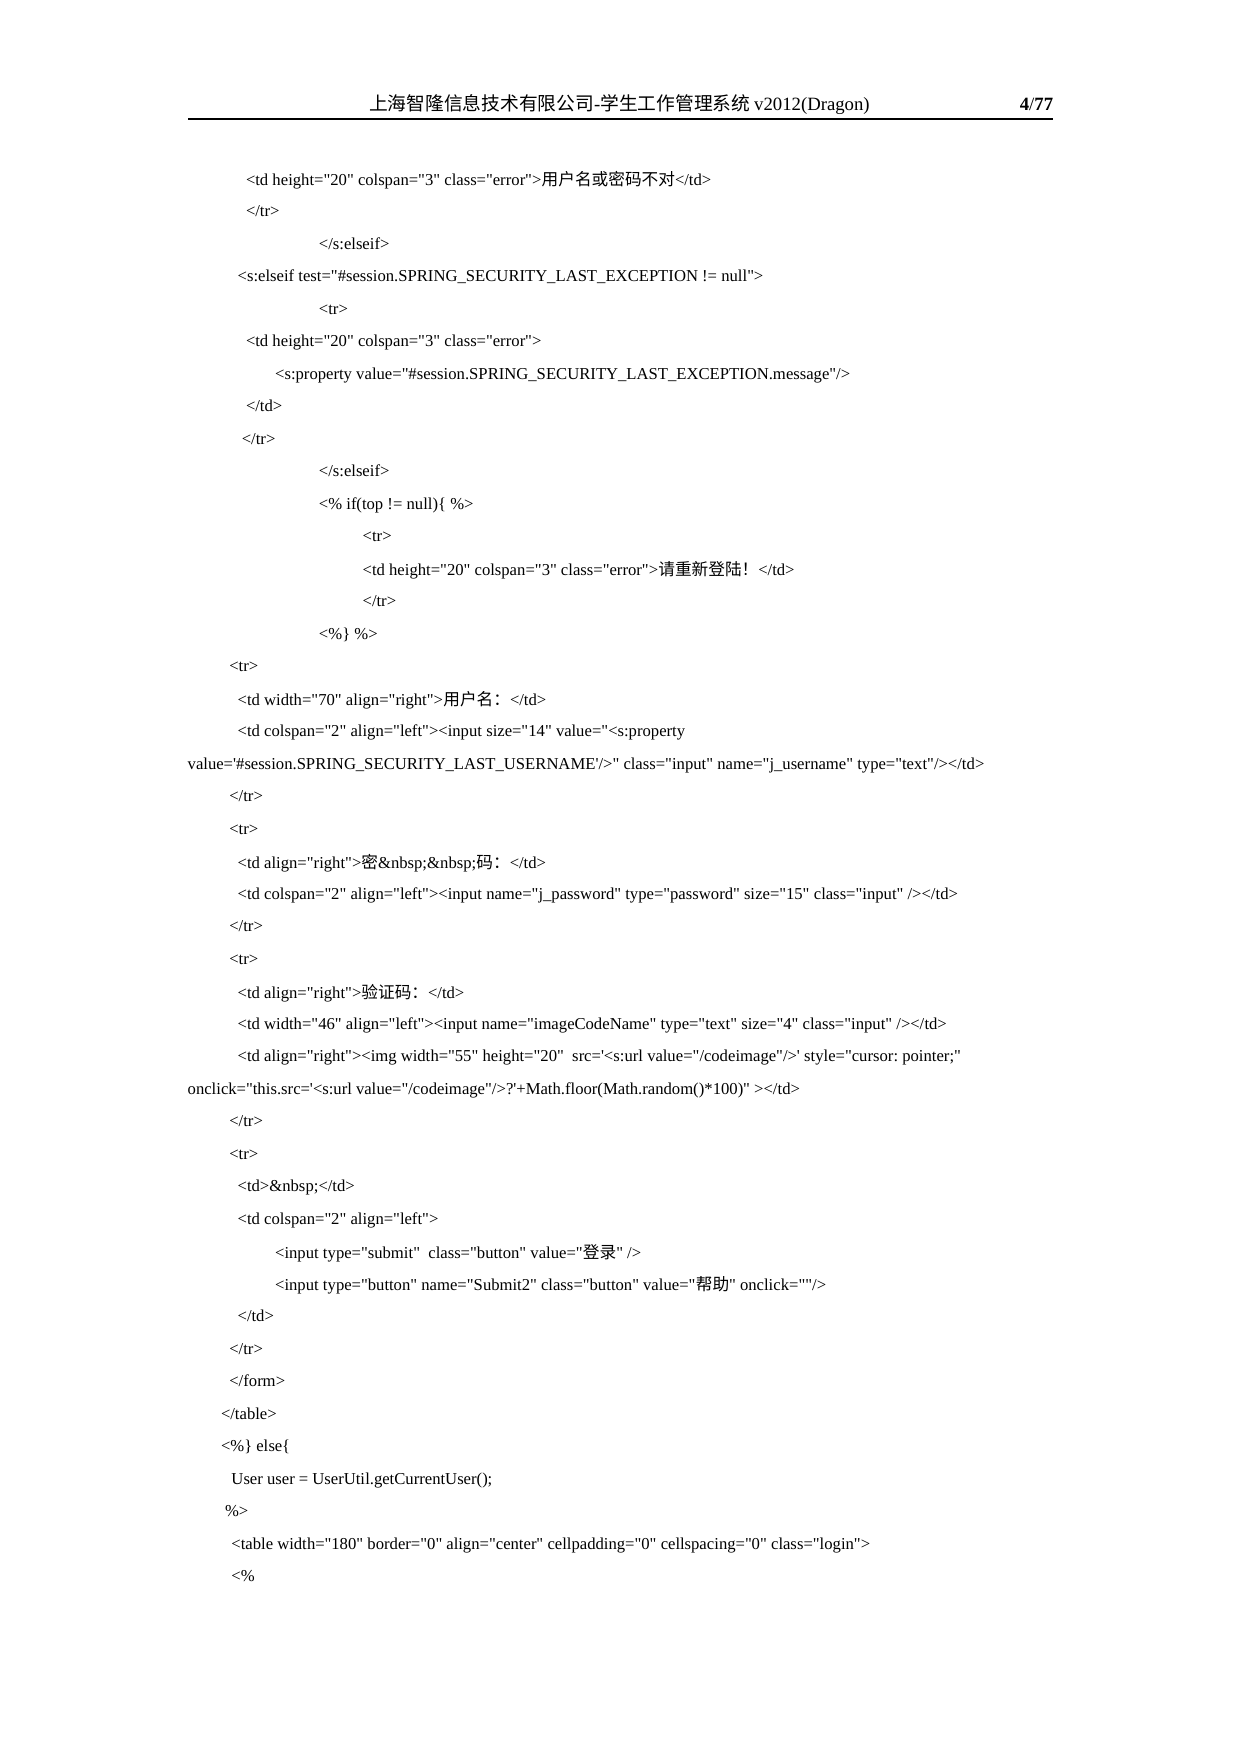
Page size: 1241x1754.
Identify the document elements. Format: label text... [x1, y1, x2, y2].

text <td height="20" colspan="3" class="error"> [187, 324, 1053, 357]
text <td align="right"><img width="55" height="20" src='<s:url value="/codeimage"/>' style="cursor: pointer;" onclick="this.src='<s:url value="/codeimage"/>?'+Math.floor(Math.random()*100)" ></td> [187, 1039, 1053, 1104]
text <input type="submit" class="button" value="登录" /> [187, 1234, 1053, 1267]
text <s:elseif test="#session.SPRING_SECURITY_LAST_EXCEPTION != null"> [187, 259, 1053, 292]
text <s:property value="#session.SPRING_SECURITY_LAST_EXCEPTION.message"/> [187, 357, 1053, 389]
text <td width="46" align="left"><input name="imageCodeName" type="text" size="4" class="input" /></td> [187, 1007, 1053, 1039]
text <tr> [187, 649, 1053, 682]
text </table> [187, 1397, 1053, 1429]
text <td colspan="2" align="left"><input name="j_password" type="password" size="15" class="input" /></td> [187, 877, 1053, 909]
text <td>&nbsp;</td> [187, 1169, 1053, 1202]
text </tr> [187, 779, 1053, 812]
text </form> [187, 1364, 1053, 1397]
text <table width="180" border="0" align="center" cellpadding="0" cellspacing="0" class="login"> [187, 1527, 1053, 1559]
text <%} else{ [187, 1429, 1053, 1462]
text User user = UserUtil.getCurrentUser(); [187, 1462, 1053, 1494]
text <td width="70" align="right">用户名：</td> [187, 682, 1053, 714]
text <tr> [187, 942, 1053, 974]
text </s:elseif> [187, 227, 1053, 259]
text <%} %> [187, 617, 1053, 649]
text <td height="20" colspan="3" class="error">用户名或密码不对</td> [187, 162, 1053, 194]
text <tr> [187, 1137, 1053, 1169]
text <td height="20" colspan="3" class="error">请重新登陆！</td> [187, 552, 1053, 584]
text <% if(top != null){ %> [187, 487, 1053, 519]
text <td colspan="2" align="left"> [187, 1202, 1053, 1234]
text </tr> [187, 194, 1053, 227]
text </td> [187, 389, 1053, 422]
text <td colspan="2" align="left"><input size="14" value="<s:property value='#session.SPRING_SECURITY_LAST_USERNAME'/>" class="input" name="j_username" type="text"/></td> [187, 714, 1053, 779]
text </tr> [187, 1332, 1053, 1364]
text %> [187, 1494, 1053, 1527]
text </tr> [187, 909, 1053, 942]
text </td> [187, 1299, 1053, 1332]
text <tr> [187, 292, 1053, 324]
text <input type="button" name="Submit2" class="button" value="帮助" onclick=""/> [187, 1267, 1053, 1299]
text <tr> [187, 519, 1053, 552]
text <tr> [187, 812, 1053, 844]
text </tr> [187, 1104, 1053, 1137]
text <% [187, 1559, 1053, 1592]
text <td align="right">验证码：</td> [187, 974, 1053, 1007]
text </tr> [187, 584, 1053, 617]
text <td align="right">密&nbsp;&nbsp;码：</td> [187, 844, 1053, 877]
text </tr> [187, 422, 1053, 454]
text </s:elseif> [187, 454, 1053, 487]
